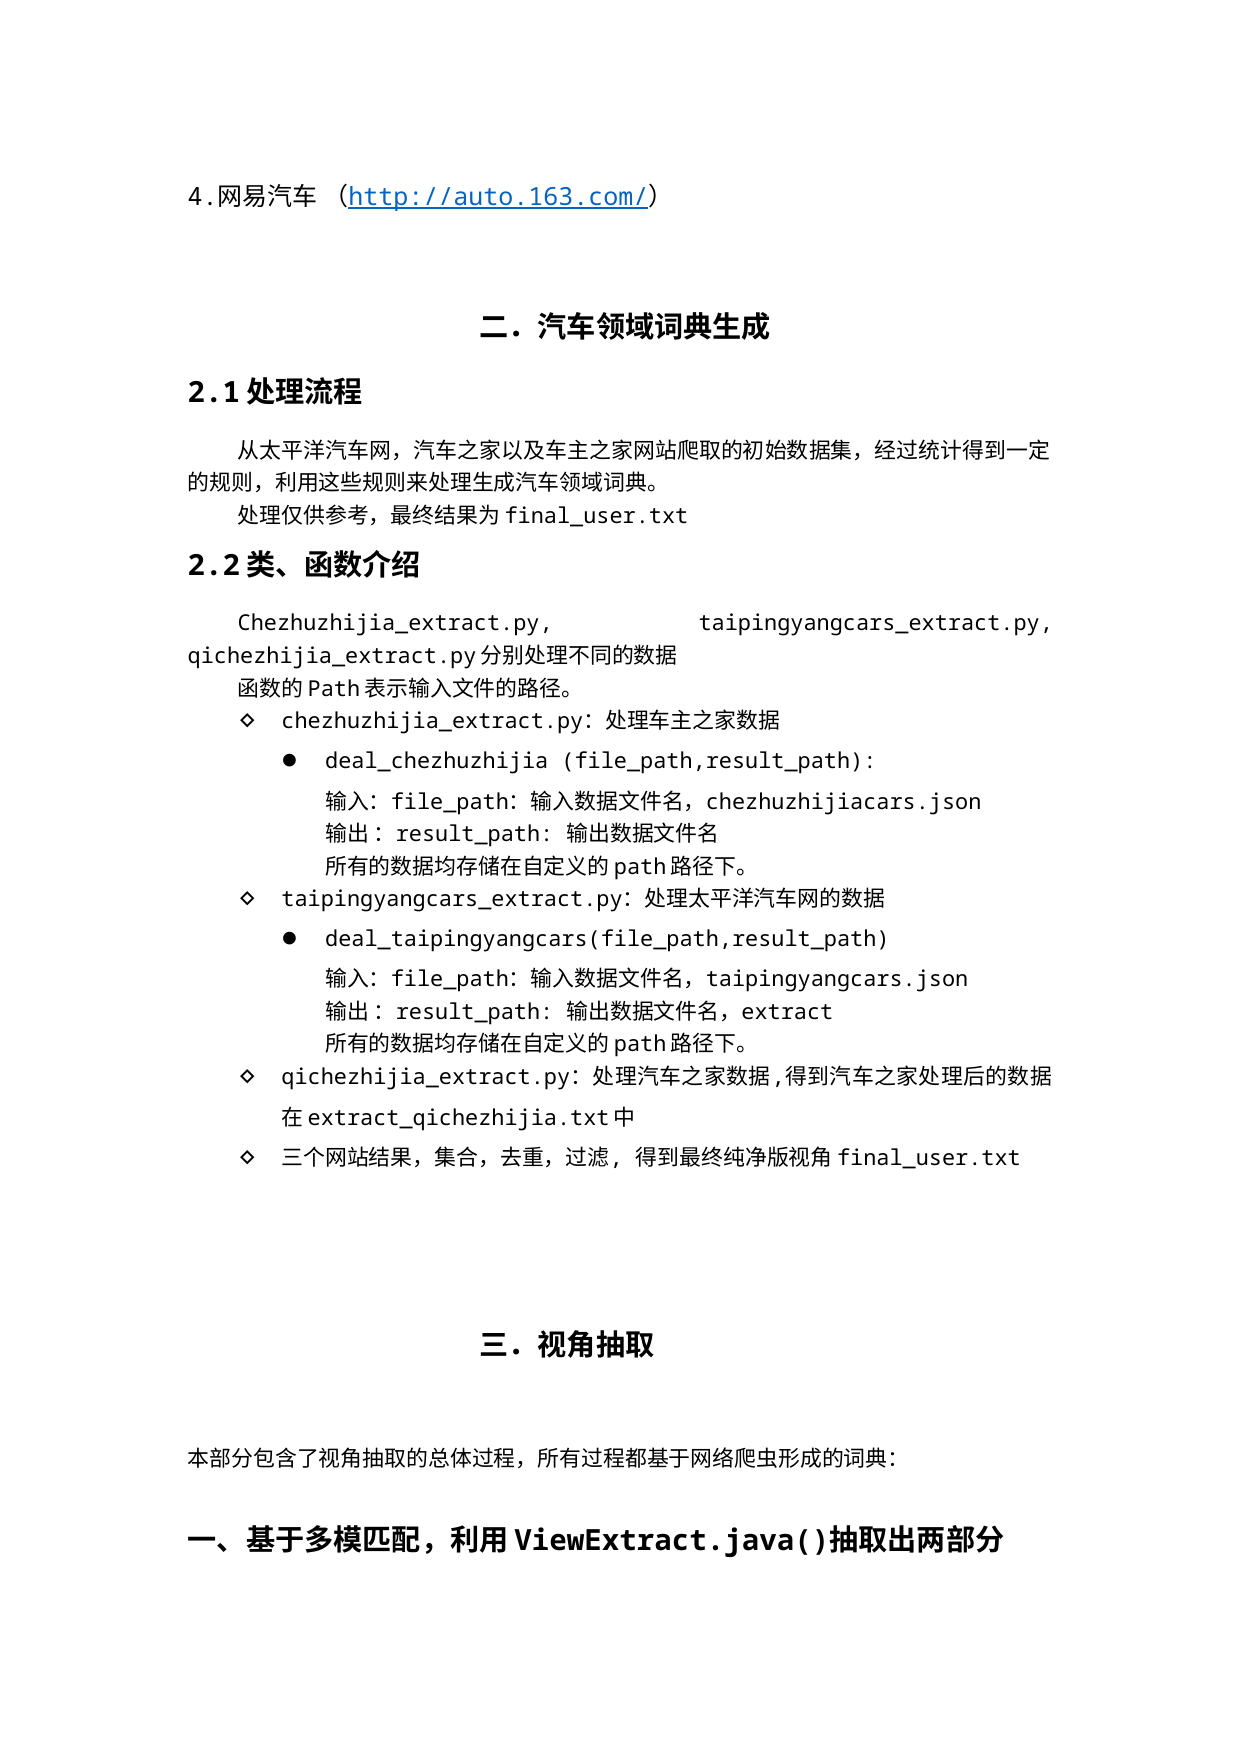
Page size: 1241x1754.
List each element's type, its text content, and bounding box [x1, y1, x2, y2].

list 三个网站结果，集合，去重，过滤, 得到最终纯净版视角final_user.txt [237, 1140, 1053, 1172]
list 输出 ：result_path: 输出数据文件名，extract [325, 994, 1053, 1026]
list qichezhijia_extract.py：处理汽车之家数据,得到汽车之家处理后的数据在extract_qichezhijia.txt中 [237, 1059, 1053, 1132]
text 2.2类、函数介绍 [187, 530, 1053, 595]
list taipingyangcars_extract.py：处理太平洋汽车网的数据 [237, 881, 1053, 913]
text 本部分包含了视角抽取的总体过程，所有过程都基于网络爬虫形成的词典： [187, 1440, 1053, 1473]
list 所有的数据均存储在自定义的path路径下。 [325, 848, 1053, 881]
list 所有的数据均存储在自定义的path路径下。 [325, 1026, 1053, 1059]
list 输入：file_path：输入数据文件名，chezhuzhijiacars.json [325, 783, 1053, 816]
text 一、基于多模匹配，利用ViewExtract.java()抽取出两部分 [187, 1505, 1053, 1570]
list chezhuzhijia_extract.py：处理车主之家数据 [237, 703, 1053, 736]
text 函数的Path表示输入文件的路径。 [187, 671, 1053, 703]
text 从太平洋汽车网，汽车之家以及车主之家网站爬取的初始数据集，经过统计得到一定的规则，利用这些规则来处理生成汽车领域词典。 [187, 432, 1053, 497]
text 2.1处理流程 [187, 357, 1053, 422]
list 输出 ：result_path: 输出数据文件名 [325, 816, 1053, 848]
list 输入：file_path：输入数据文件名，taipingyangcars.json [325, 961, 1053, 994]
text 处理仅供参考，最终结果为final_user.txt [187, 497, 1053, 530]
text Chezhuzhijia_extract.py, taipingyangcars_extract.py, qichezhijia_extract.py分别处理不同的数据 [187, 606, 1053, 671]
text 二．汽车领域词典生成 [187, 292, 1053, 357]
list deal_taipingyangcars(file_path,result_path) [281, 921, 1053, 954]
text 三．视角抽取 [187, 1310, 1053, 1375]
list deal_chezhuzhijia (file_path,result_path): [281, 743, 1053, 776]
text 4.网易汽车 （http://auto.163.com/） [187, 162, 1053, 227]
